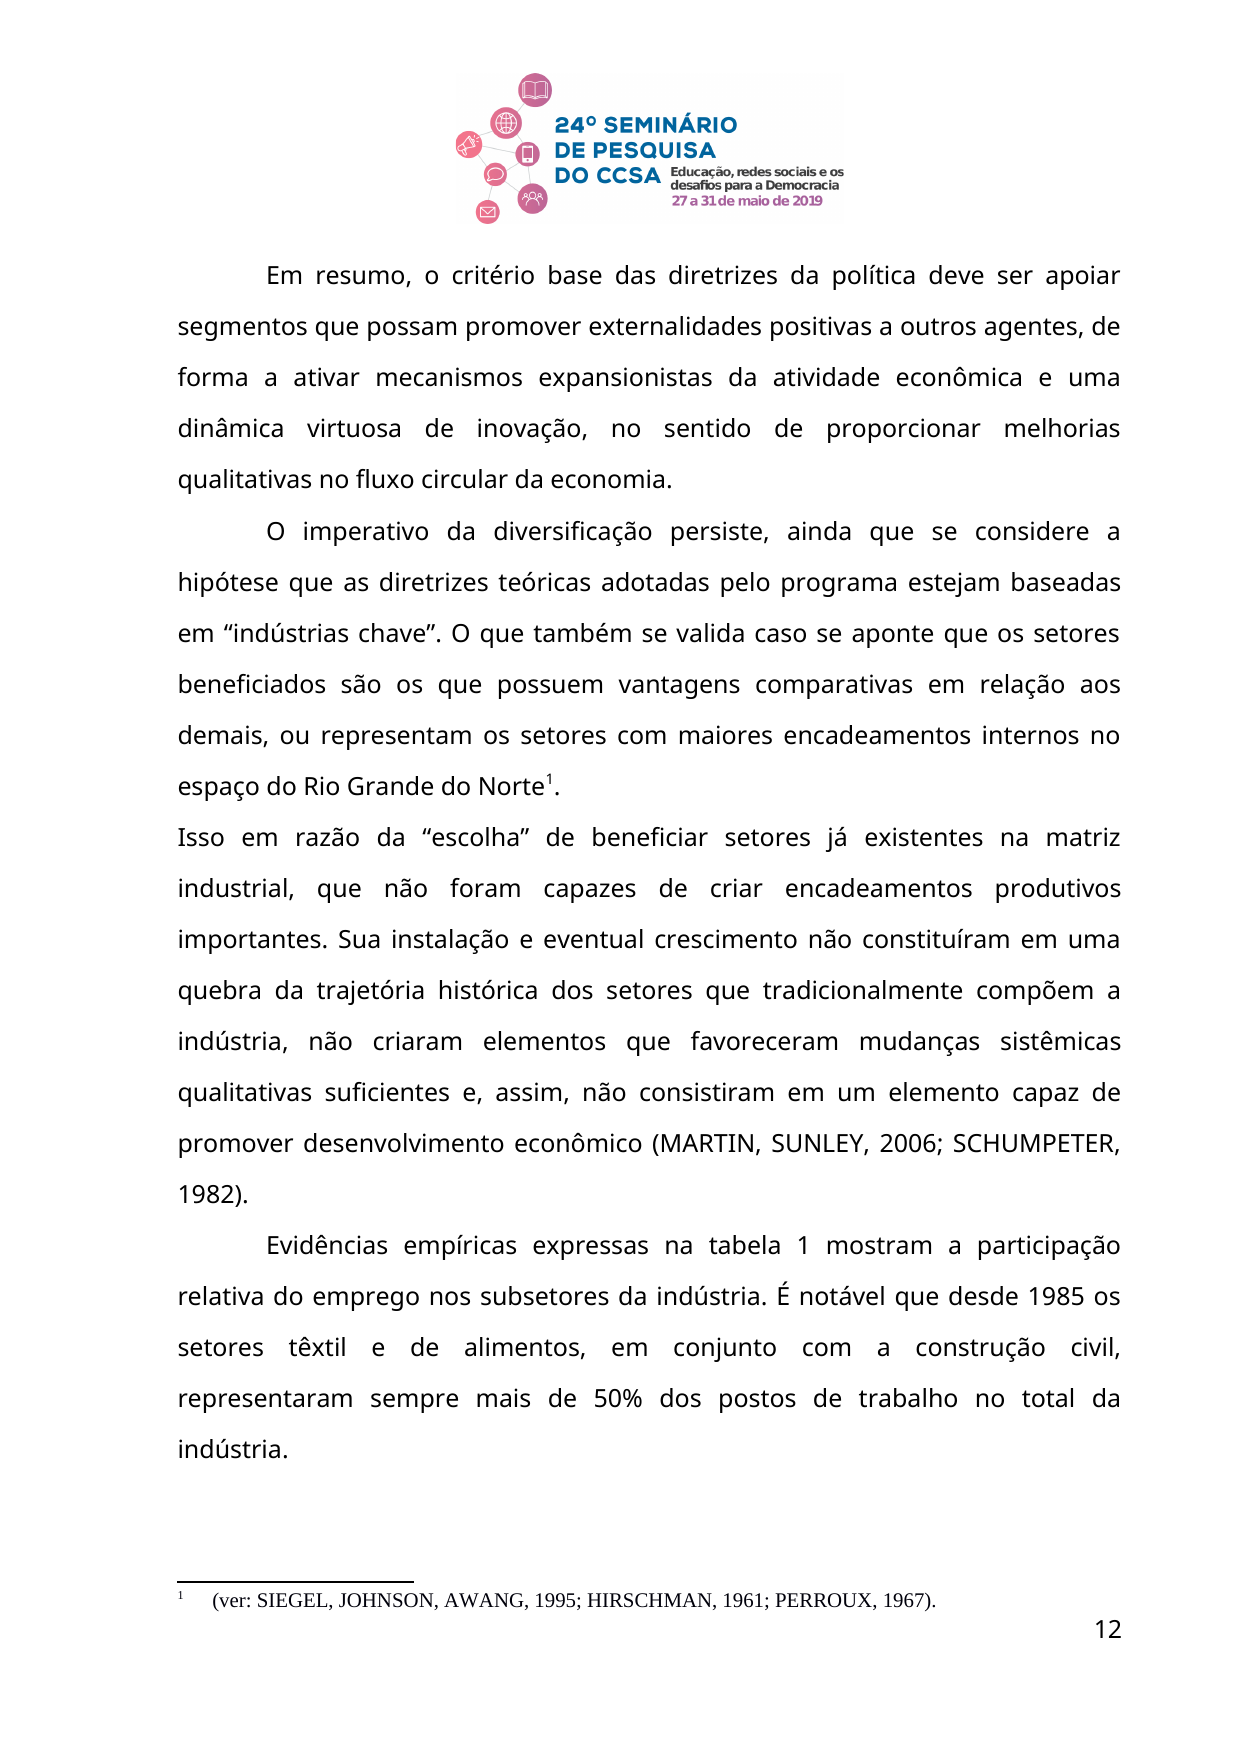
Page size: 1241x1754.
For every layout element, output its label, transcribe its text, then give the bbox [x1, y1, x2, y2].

text Evidências empíricas expressas na tabela 1 mostram a participação relativa do emprego nos subsetores da indústria. É notável que desde 1985 os setores têxtil e de alimentos, em conjunto com a construção civil, representaram sempre mais de 50% dos postos de trabalho no total da indústria. [177, 1228, 1122, 1466]
picture [455, 73, 844, 224]
text O imperativo da diversificação persiste, ainda que se considere a hipótese que as diretrizes teóricas adotadas pelo programa estejam baseadas em “indústrias chave”. O que também se valida caso se aponte que os setores beneficiados são os que possuem vantagens comparativas em relação aos demais, ou representam os setores com maiores encadeamentos internos no espaço do Rio Grande do Norte. [177, 513, 1122, 802]
text Isso em razão da “escolha” de beneficiar setores já existentes na matriz industrial, que não foram capazes de criar encadeamentos produtivos importantes. Sua instalação e eventual crescimento não constituíram em uma quebra da trajetória histórica dos setores que tradicionalmente compõem a indústria, não criaram elementos que favoreceram mudanças sistêmicas qualitativas suficientes e, assim, não consistiram em um elemento capaz de promover desenvolvimento econômico (MARTIN, SUNLEY, 2006; SCHUMPETER, 1982). [177, 819, 1122, 1211]
text Em resumo, o critério base das diretrizes da política deve ser apoiar segmentos que possam promover externalidades positivas a outros agentes, de forma a ativar mecanismos expansionistas da atividade econômica e uma dinâmica virtuosa de inovação, no sentido de proporcionar melhorias qualitativas no fluxo circular da economia. [177, 258, 1122, 496]
